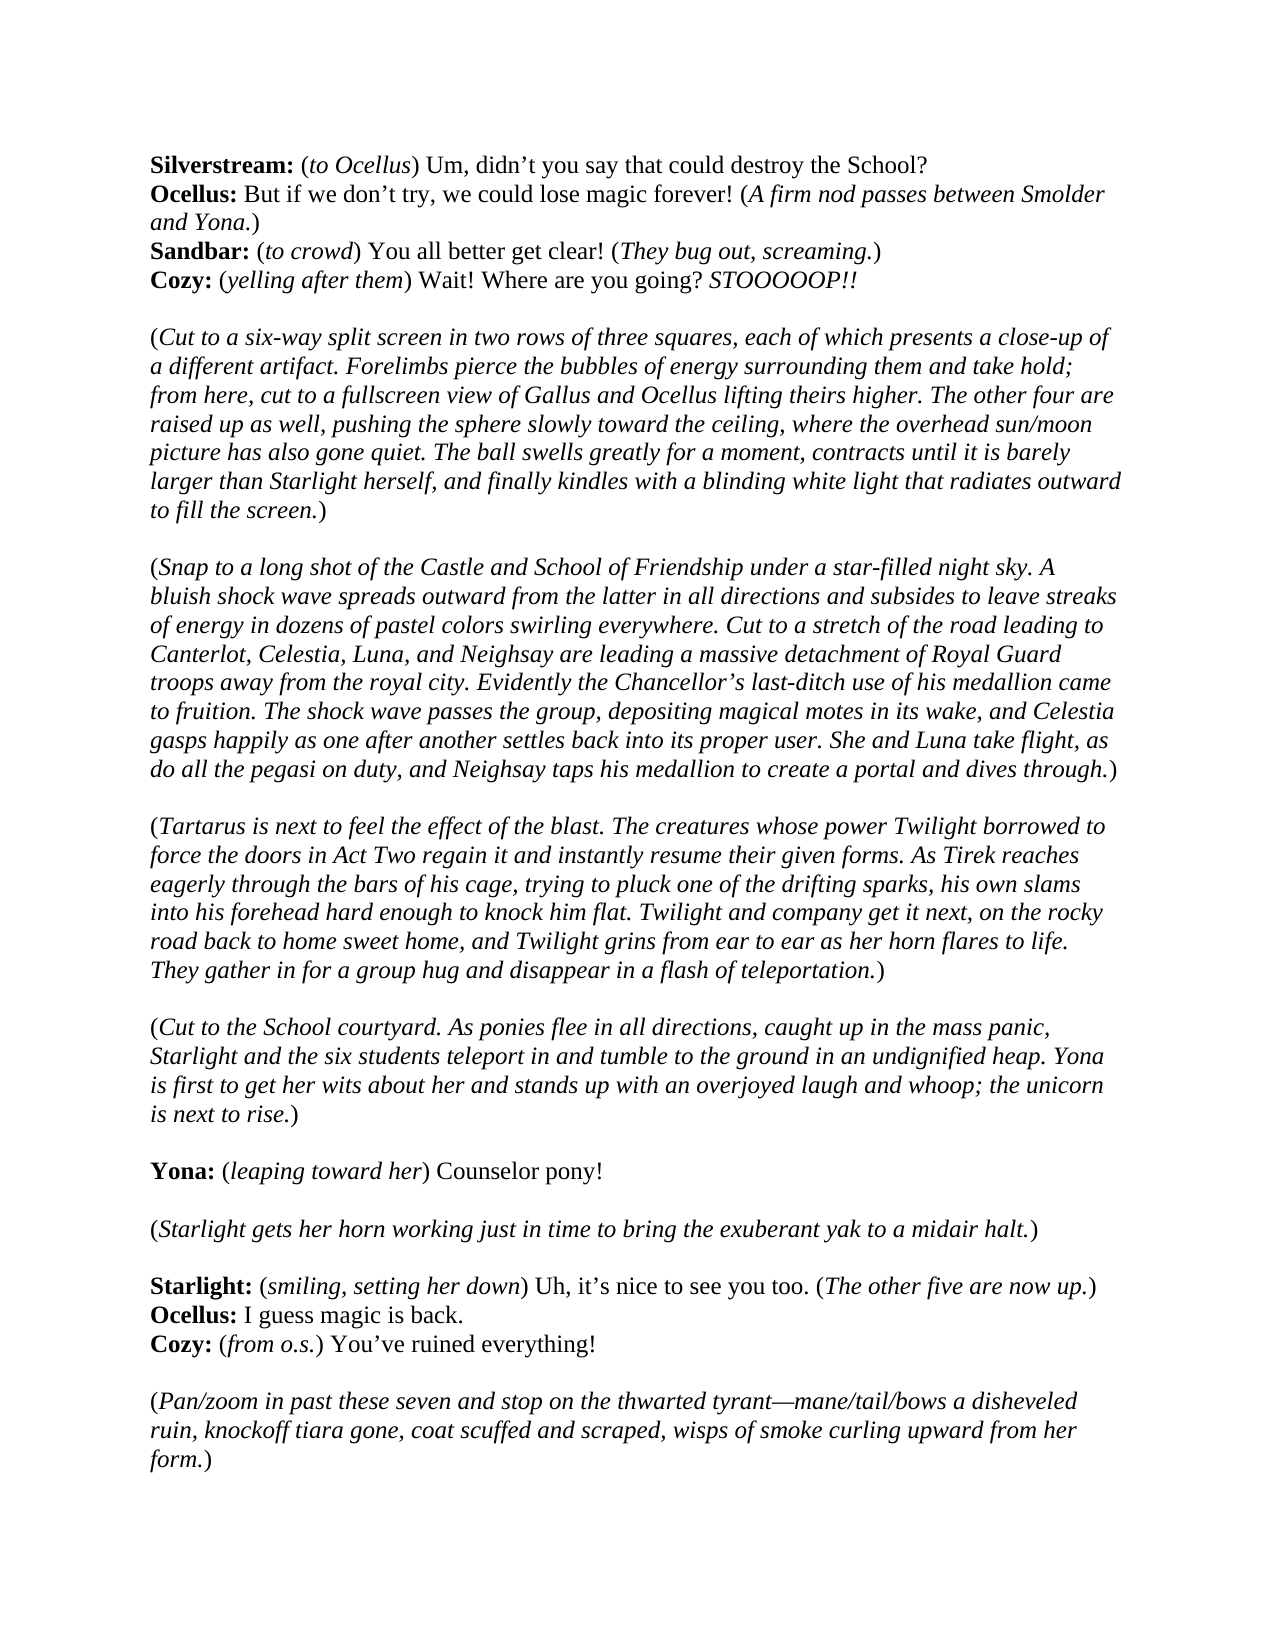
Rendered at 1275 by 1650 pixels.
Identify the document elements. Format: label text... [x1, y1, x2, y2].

text Ocellus: But if we don’t try, we could lose magic forever! (A firm nod passes between Smolder and Yona.) [150, 179, 1125, 236]
text Cozy: (yelling after them) Wait! Where are you going? STOOOOOP!! [150, 265, 1125, 294]
text (Starlight gets her horn working just in time to bring the exuberant yak to a midair halt.) [150, 1214, 1125, 1242]
text (Snap to a long shot of the Castle and School of Friendship under a star-filled night sky. A bluish shock wave spreads outward from the latter in all directions and subsides to leave streaks of energy in dozens of pastel colors swirling everywhere. Cut to a stretch of the road leading to Canterlot, Celestia, Luna, and Neighsay are leading a massive detachment of Royal Guard troops away from the royal city. Evidently the Chancellor’s last-ditch use of his medallion came to fruition. The shock wave passes the group, depositing magical motes in its wake, and Celestia gasps happily as one after another settles back into its proper user. She and Luna take flight, as do all the pegasi on duty, and Neighsay taps his medallion to create a portal and dives through.) [150, 552, 1125, 782]
text (Pan/zoom in past these seven and stop on the thwarted tyrant—mane/tail/bows a disheveled ruin, knockoff tiara gone, coat scuffed and scraped, wisps of smoke curling upward from her form.) [150, 1386, 1125, 1472]
text Yona: (leaping toward her) Counselor pony! [150, 1156, 1125, 1185]
text Silverstream: (to Ocellus) Um, didn’t you say that could destroy the School? [150, 150, 1125, 179]
text (Tartarus is next to feel the effect of the blast. The creatures whose power Twilight borrowed to force the doors in Act Two regain it and instantly resume their given forms. As Tirek reaches eagerly through the bars of his cage, trying to pluck one of the drifting sparks, his own slams into his forehead hard enough to knock him flat. Twilight and company get it next, on the rocky road back to home sweet home, and Twilight grins from ear to ear as her horn flares to life. They gather in for a group hug and disappear in a flash of teleportation.) [150, 811, 1125, 984]
text Sandbar: (to crowd) You all better get clear! (They bug out, screaming.) [150, 236, 1125, 265]
text (Cut to a six-way split screen in two rows of three squares, each of which presents a close-up of a different artifact. Forelimbs pierce the bubbles of energy surrounding them and take hold; from here, cut to a fullscreen view of Gallus and Ocellus lifting theirs higher. The other four are raised up as well, pushing the sphere slowly toward the ceiling, where the overhead sun/moon picture has also gone quiet. The ball swells greatly for a moment, contracts until it is barely larger than Starlight herself, and finally kindles with a blinding white light that radiates outward to fill the screen.) [150, 322, 1125, 524]
text Ocellus: I guess magic is back. [150, 1300, 1125, 1329]
text Starlight: (smiling, setting her down) Uh, it’s nice to see you too. (The other five are now up.) [150, 1271, 1125, 1300]
text Cozy: (from o.s.) You’ve ruined everything! [150, 1329, 1125, 1357]
text (Cut to the School courtyard. As ponies flee in all directions, caught up in the mass panic, Starlight and the six students teleport in and tumble to the ground in an undignified heap. Yona is first to get her wits about her and stands up with an overjoyed laugh and whoop; the unicorn is next to rise.) [150, 1012, 1125, 1127]
